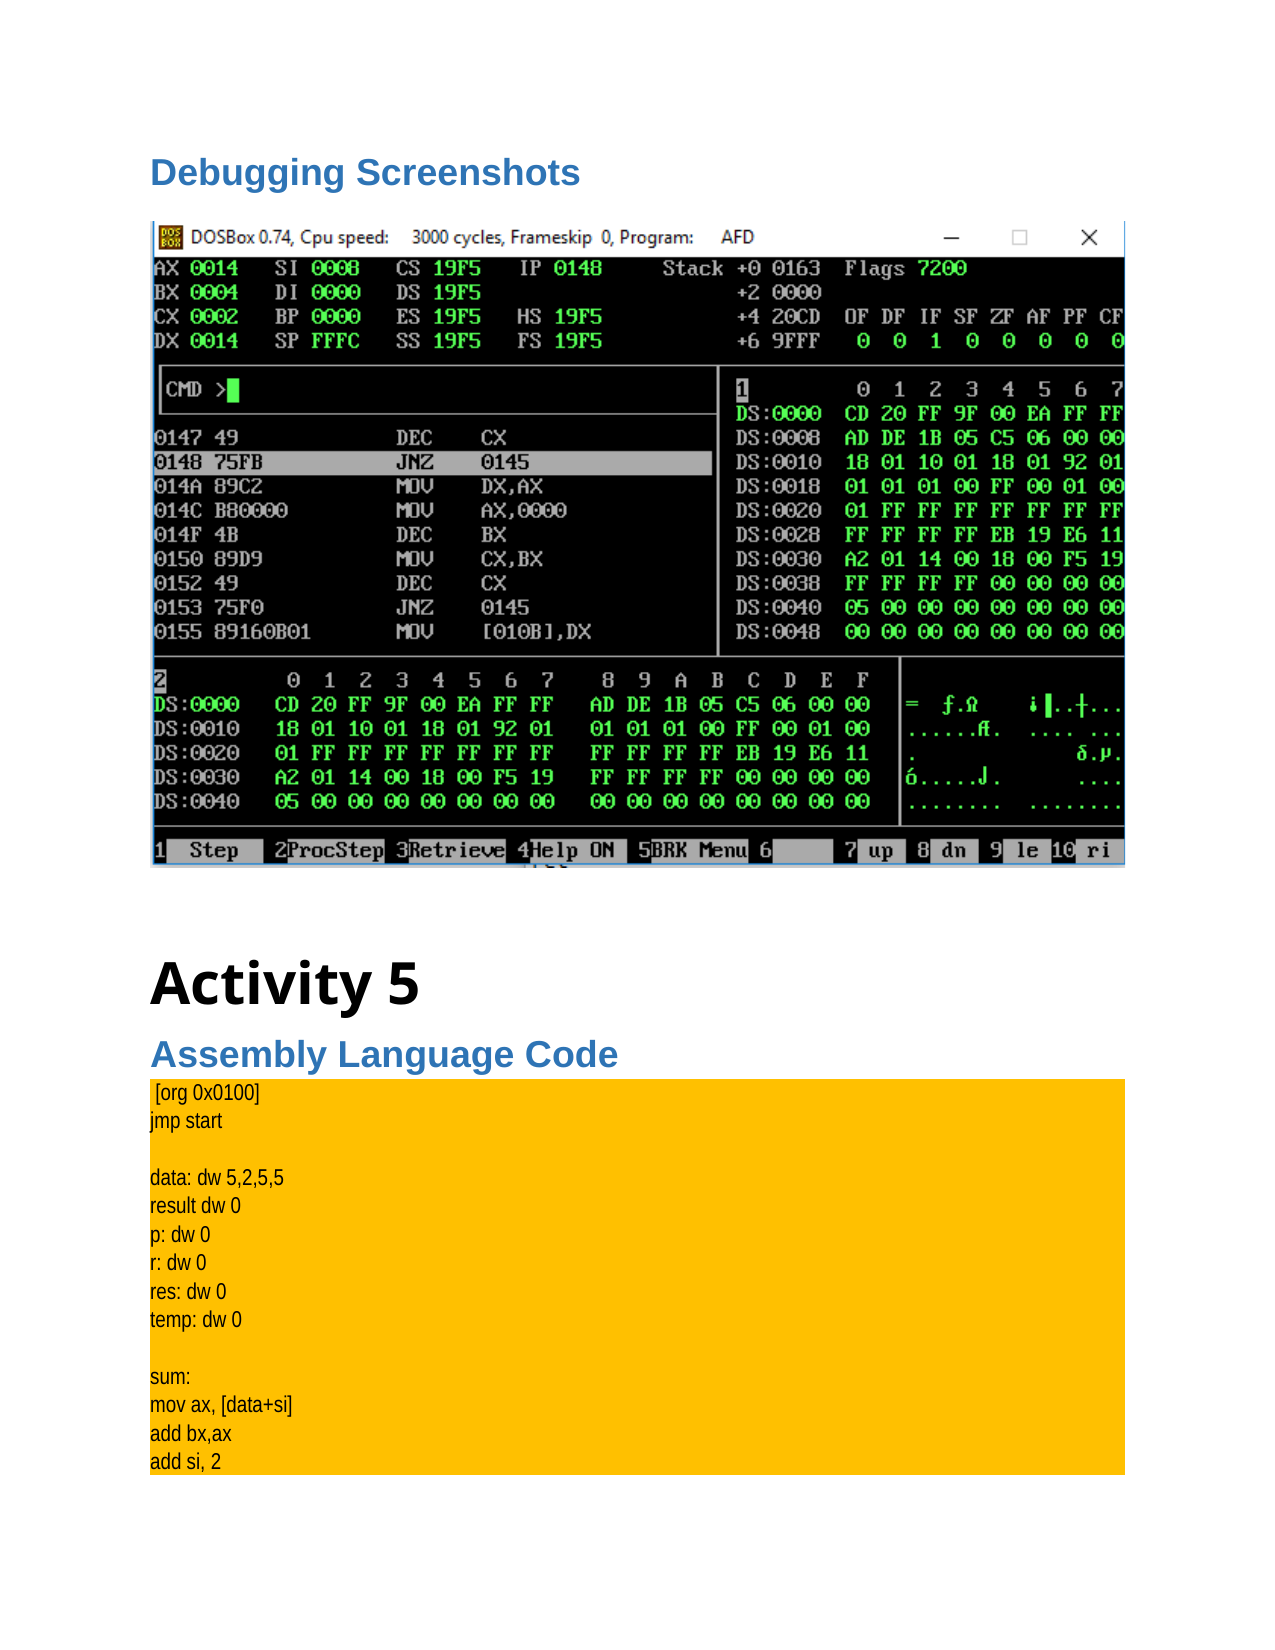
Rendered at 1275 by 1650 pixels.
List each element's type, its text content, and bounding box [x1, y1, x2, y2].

subtitle Assembly Language Code [150, 1032, 1125, 1075]
text r: dw 0 [150, 1249, 1125, 1276]
text temp: dw 0 [150, 1306, 1125, 1332]
text add bx,ax [150, 1420, 1125, 1446]
subtitle Debugging Screenshots [150, 150, 1125, 193]
text result dw 0 [150, 1192, 1125, 1219]
text jmp start [150, 1107, 1125, 1133]
text add si, 2 [150, 1448, 1125, 1475]
picture [150, 221, 1125, 868]
text res: dw 0 [150, 1278, 1125, 1304]
text [org 0x0100] [150, 1079, 1125, 1105]
subtitle Activity 5 [150, 942, 1125, 1022]
text p: dw 0 [150, 1221, 1125, 1247]
text mov ax, [data+si] [150, 1391, 1125, 1418]
text data: dw 5,2,5,5 [150, 1164, 1125, 1190]
text sum: [150, 1363, 1125, 1389]
